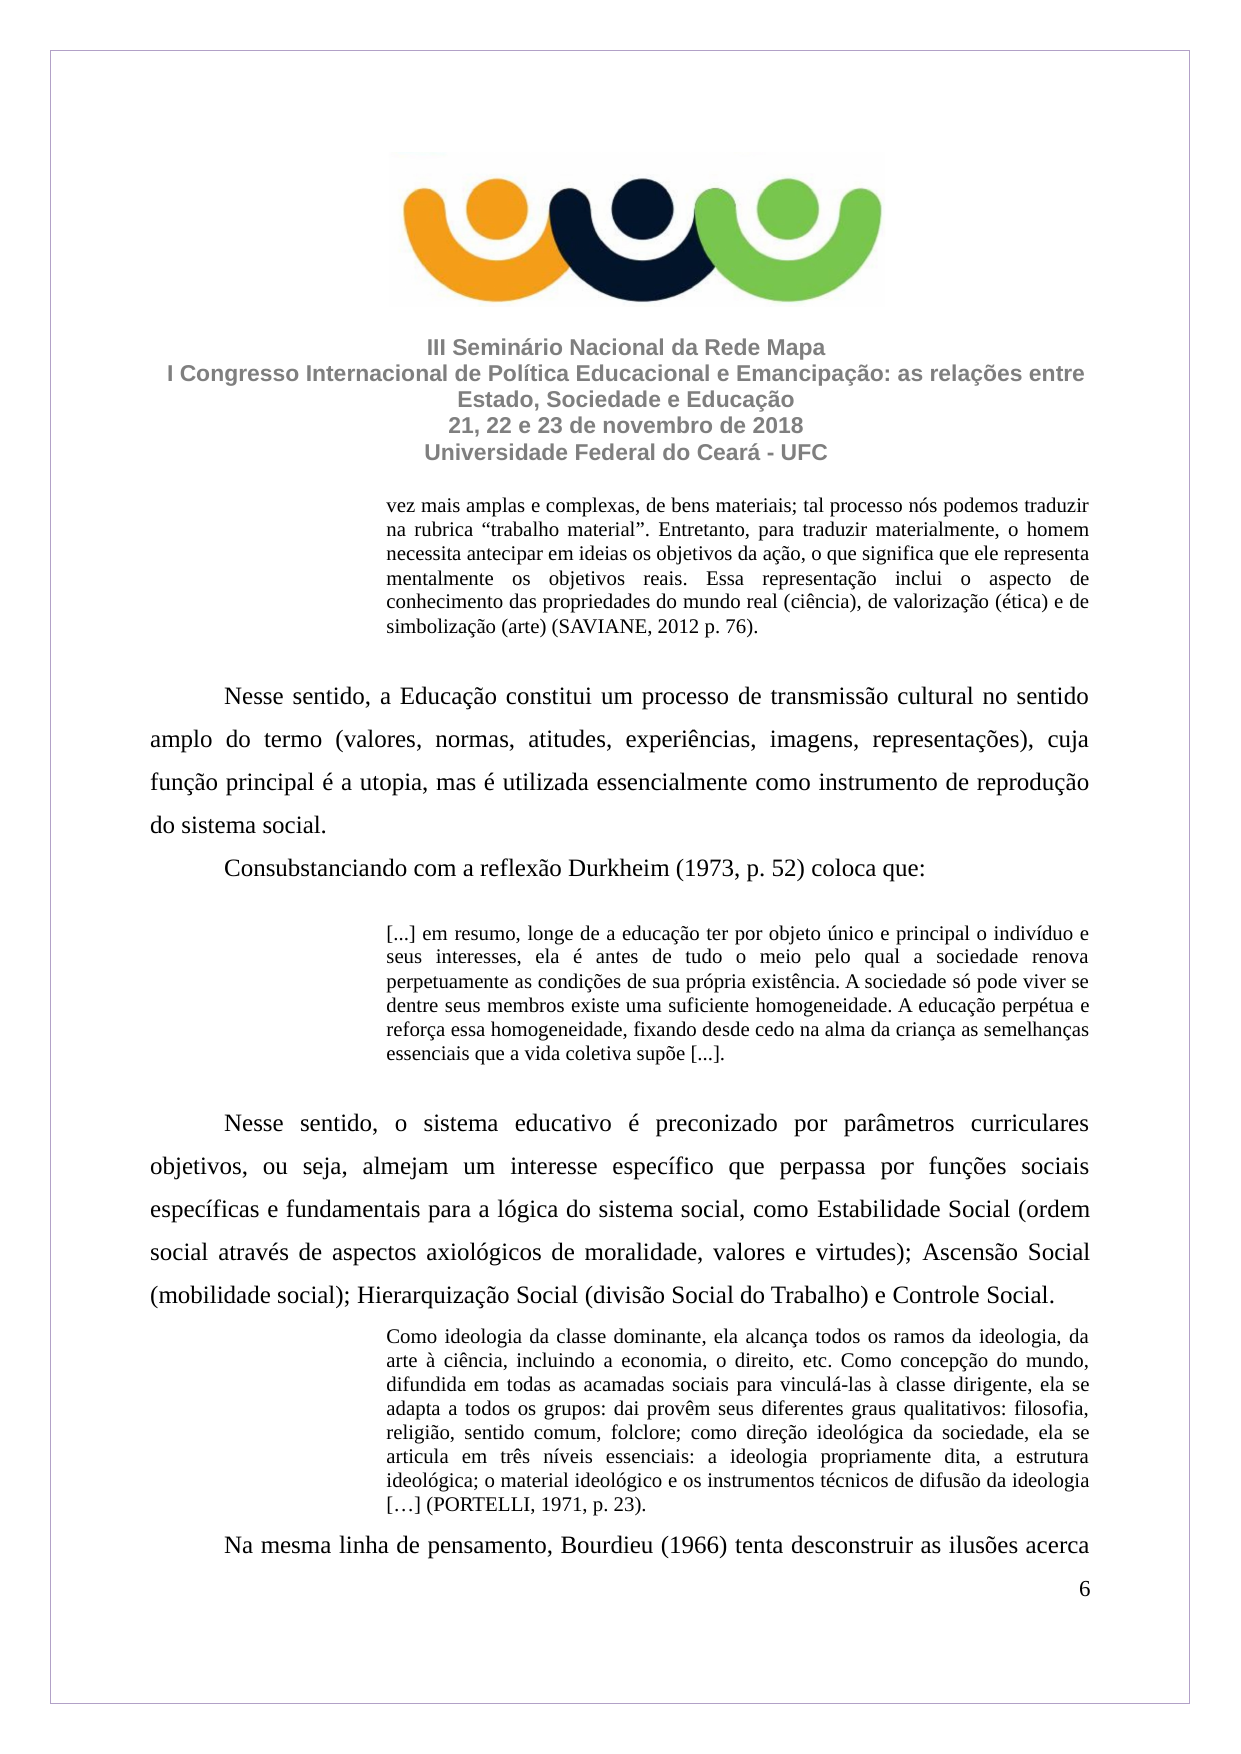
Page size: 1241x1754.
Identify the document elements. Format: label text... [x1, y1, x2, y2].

picture [388, 152, 886, 307]
text Consubstanciando com a reflexão Durkheim (1973, p. 52) coloca que: [150, 853, 1090, 882]
text Nesse sentido, o sistema educativo é preconizado por parâmetros curriculares objetivos, ou seja, almejam um interesse específico que perpassa por funções sociais específicas e fundamentais para a lógica do sistema social, como Estabilidade Social (ordem social através de aspectos axiológicos de moralidade, valores e virtudes); Ascensão Social (mobilidade social); Hierarquização Social (divisão Social do Trabalho) e Controle Social. [150, 1108, 1090, 1309]
text Nesse sentido, a Educação constitui um processo de transmissão cultural no sentido amplo do termo (valores, normas, atitudes, experiências, imagens, representações), cuja função principal é a utopia, mas é utilizada essencialmente como instrumento de reprodução do sistema social. [150, 681, 1090, 839]
text Como ideologia da classe dominante, ela alcança todos os ramos da ideologia, da arte à ciência, incluindo a economia, o direito, etc. Como concepção do mundo, difundida em todas as acamadas sociais para vinculá-las à classe dirigente, ela se adapta a todos os grupos: dai provêm seus diferentes graus qualitativos: filosofia, religião, sentido comum, folclore; como direção ideológica da sociedade, ela se articula em três níveis essenciais: a ideologia propriamente dita, a estrutura ideológica; o material ideológico e os instrumentos técnicos de difusão da ideologia […] (PORTELLI, 1971, p. 23). [386, 1323, 1090, 1516]
text [...] em resumo, longe de a educação ter por objeto único e principal o indivíduo e seus interesses, ela é antes de tudo o meio pelo qual a sociedade renova perpetuamente as condições de sua própria existência. A sociedade só pode viver se dentre seus membros existe uma suficiente homogeneidade. A educação perpétua e reforça essa homogeneidade, fixando desde cedo na alma da criança as semelhanças essenciais que a vida coletiva supõe [...]. [386, 920, 1090, 1065]
